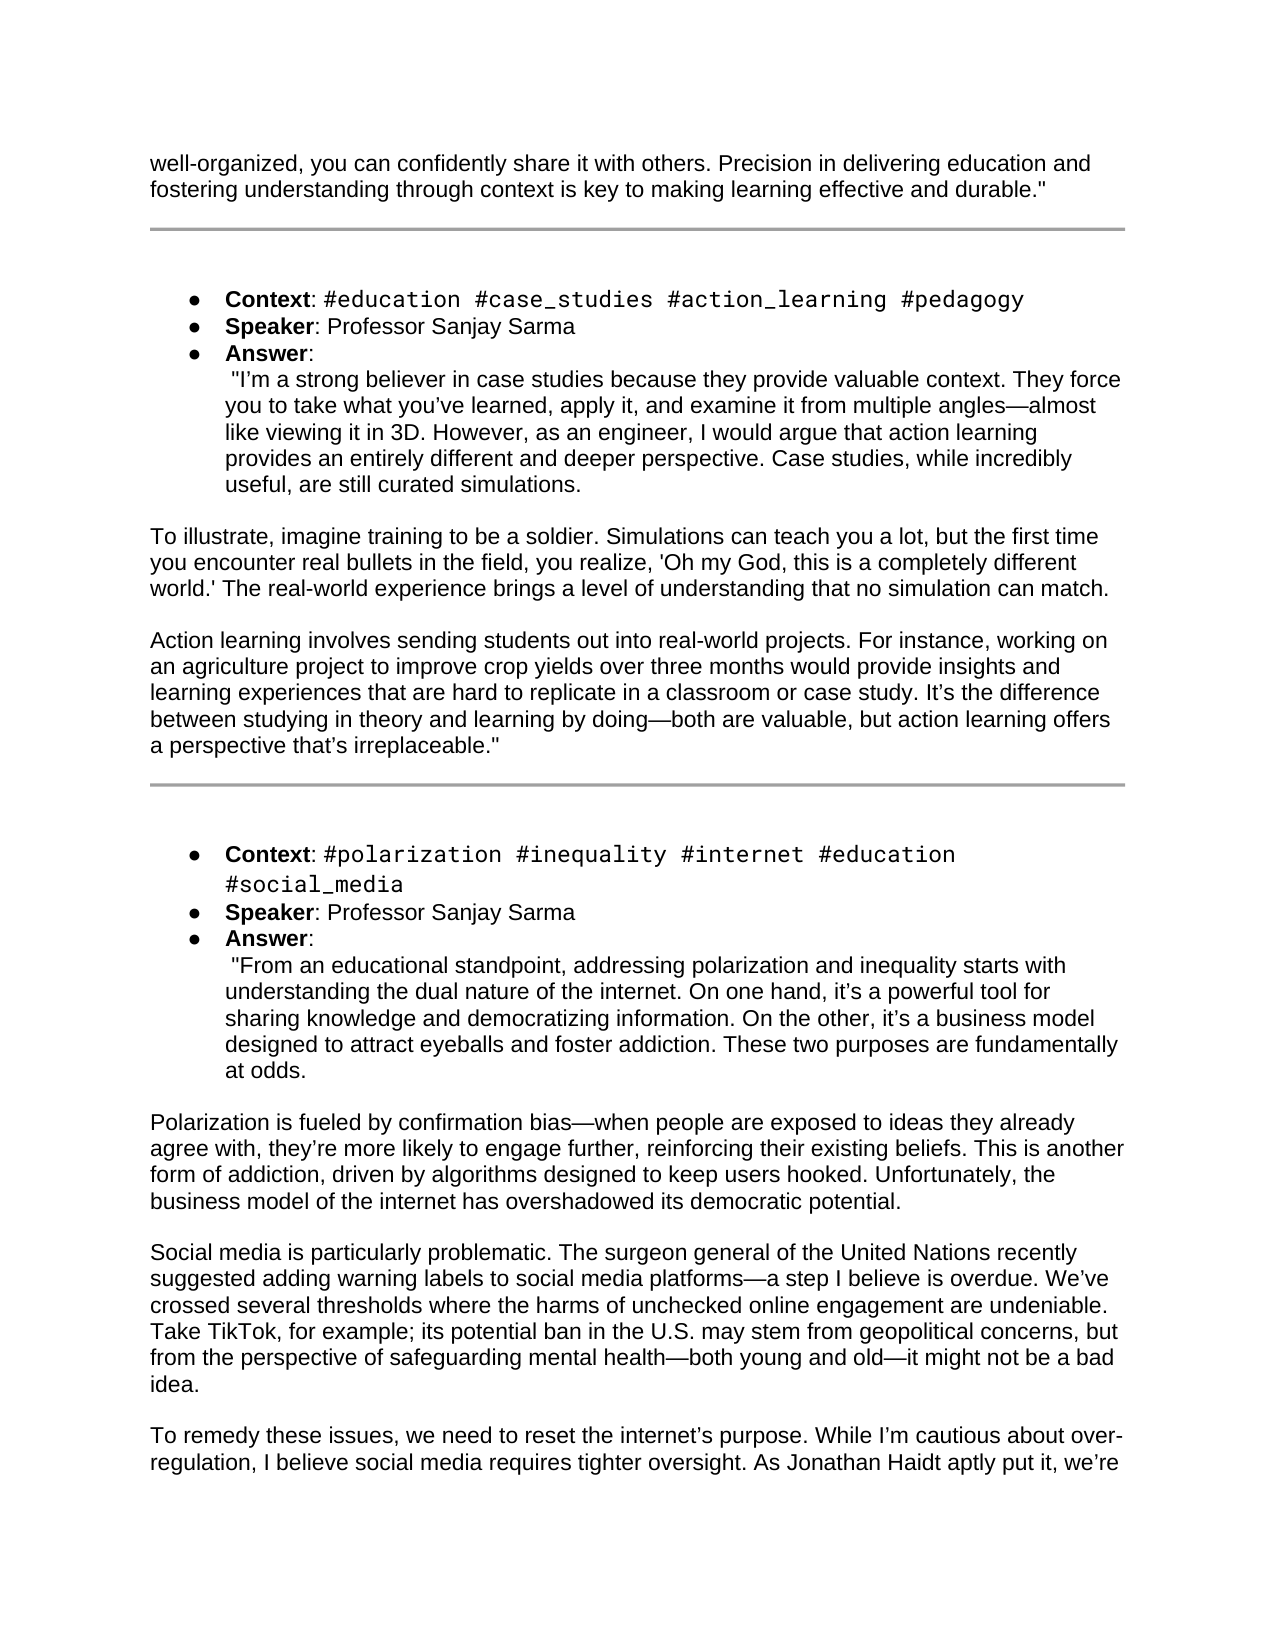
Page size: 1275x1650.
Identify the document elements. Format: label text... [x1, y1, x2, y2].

list Context: #education #case_studies #action_learning #pedagogy [187, 283, 1125, 313]
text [150, 150, 1125, 203]
list Context: #polarization #inequality #internet #education #social_media [187, 839, 1125, 899]
text To illustrate, imagine training to be a soldier. Simulations can teach you a lot, but the first time you encounter real bullets in the field, you realize, 'Oh my God, this is a completely different world.' The real-world experience brings a level of understanding that no simulation can match. [150, 523, 1125, 602]
text Action learning involves sending students out into real-world projects. For instance, working on an agriculture project to improve crop yields over three months would provide insights and learning experiences that are hard to replicate in a classroom or case study. It’s the difference between studying in theory and learning by doing—both are valuable, but action learning offers a perspective that’s irreplaceable." [150, 627, 1125, 758]
list Speaker: Professor Sanjay Sarma [187, 313, 1125, 339]
list Answer: "From an educational standpoint, addressing polarization and inequality starts with understanding the dual nature of the internet. On one hand, it’s a powerful tool for sharing knowledge and democratizing information. On the other, it’s a business model designed to attract eyeballs and foster addiction. These two purposes are fundamentally at odds. [187, 925, 1125, 1083]
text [150, 1422, 1125, 1475]
text Polarization is fueled by confirmation bias—when people are exposed to ideas they already agree with, they’re more likely to engage further, reinforcing their existing beliefs. This is another form of addiction, driven by algorithms designed to keep users hooked. Unfortunately, the business model of the internet has overshadowed its democratic potential. [150, 1108, 1125, 1214]
text Social media is particularly problematic. The surgeon general of the United Nations recently suggested adding warning labels to social media platforms—a step I believe is overdue. We’ve crossed several thresholds where the harms of unchecked online engagement are undeniable. Take TikTok, for example; its potential ban in the U.S. may stem from geopolitical concerns, but from the perspective of safeguarding mental health—both young and old—it might not be a bad idea. [150, 1239, 1125, 1397]
list Answer: "I’m a strong believer in case studies because they provide valuable context. They force you to take what you’ve learned, apply it, and examine it from multiple angles—almost like viewing it in 3D. However, as an engineer, I would argue that action learning provides an entirely different and deeper perspective. Case studies, while incredibly useful, are still curated simulations. [187, 339, 1125, 498]
list Speaker: Professor Sanjay Sarma [187, 899, 1125, 925]
